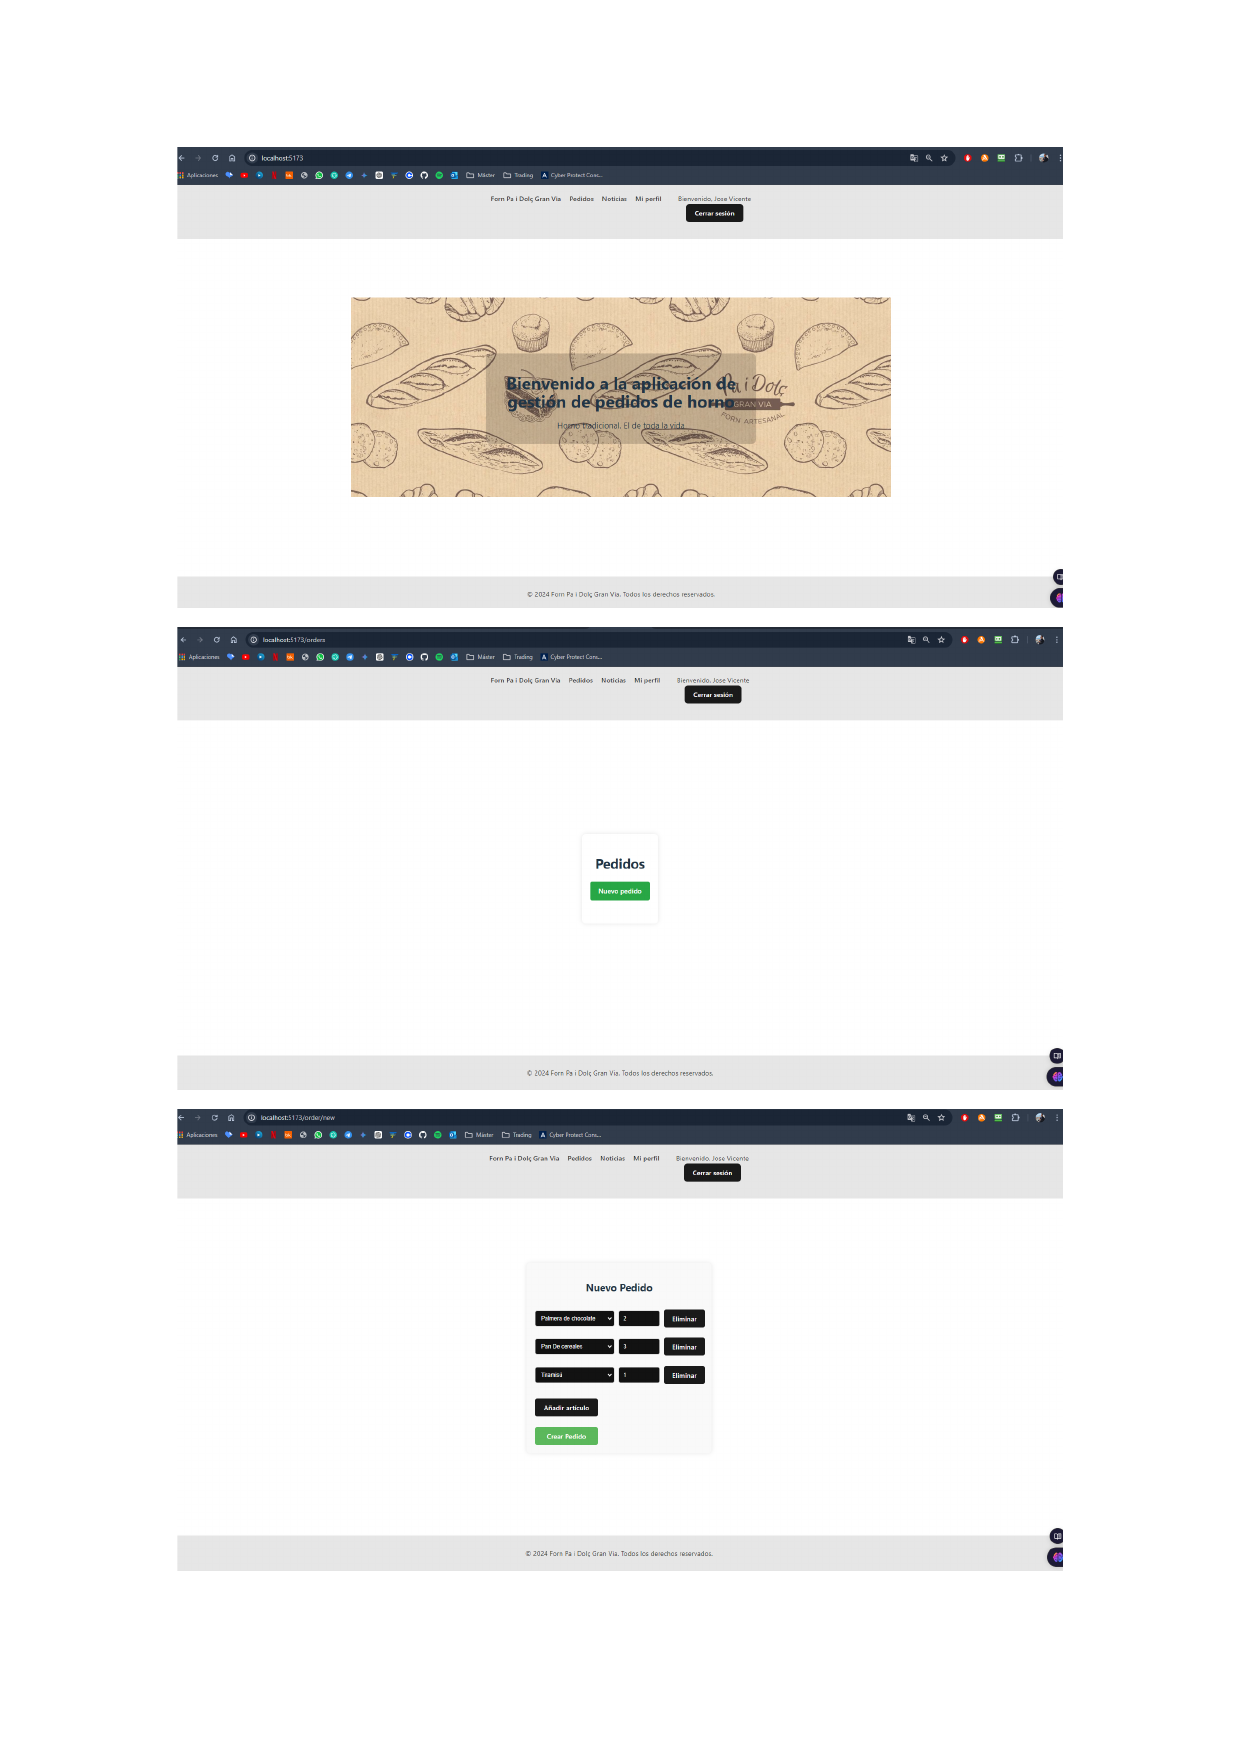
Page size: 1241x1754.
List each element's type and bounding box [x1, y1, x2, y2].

picture [177, 627, 1063, 1090]
picture [177, 1109, 1063, 1571]
picture [177, 147, 1063, 608]
